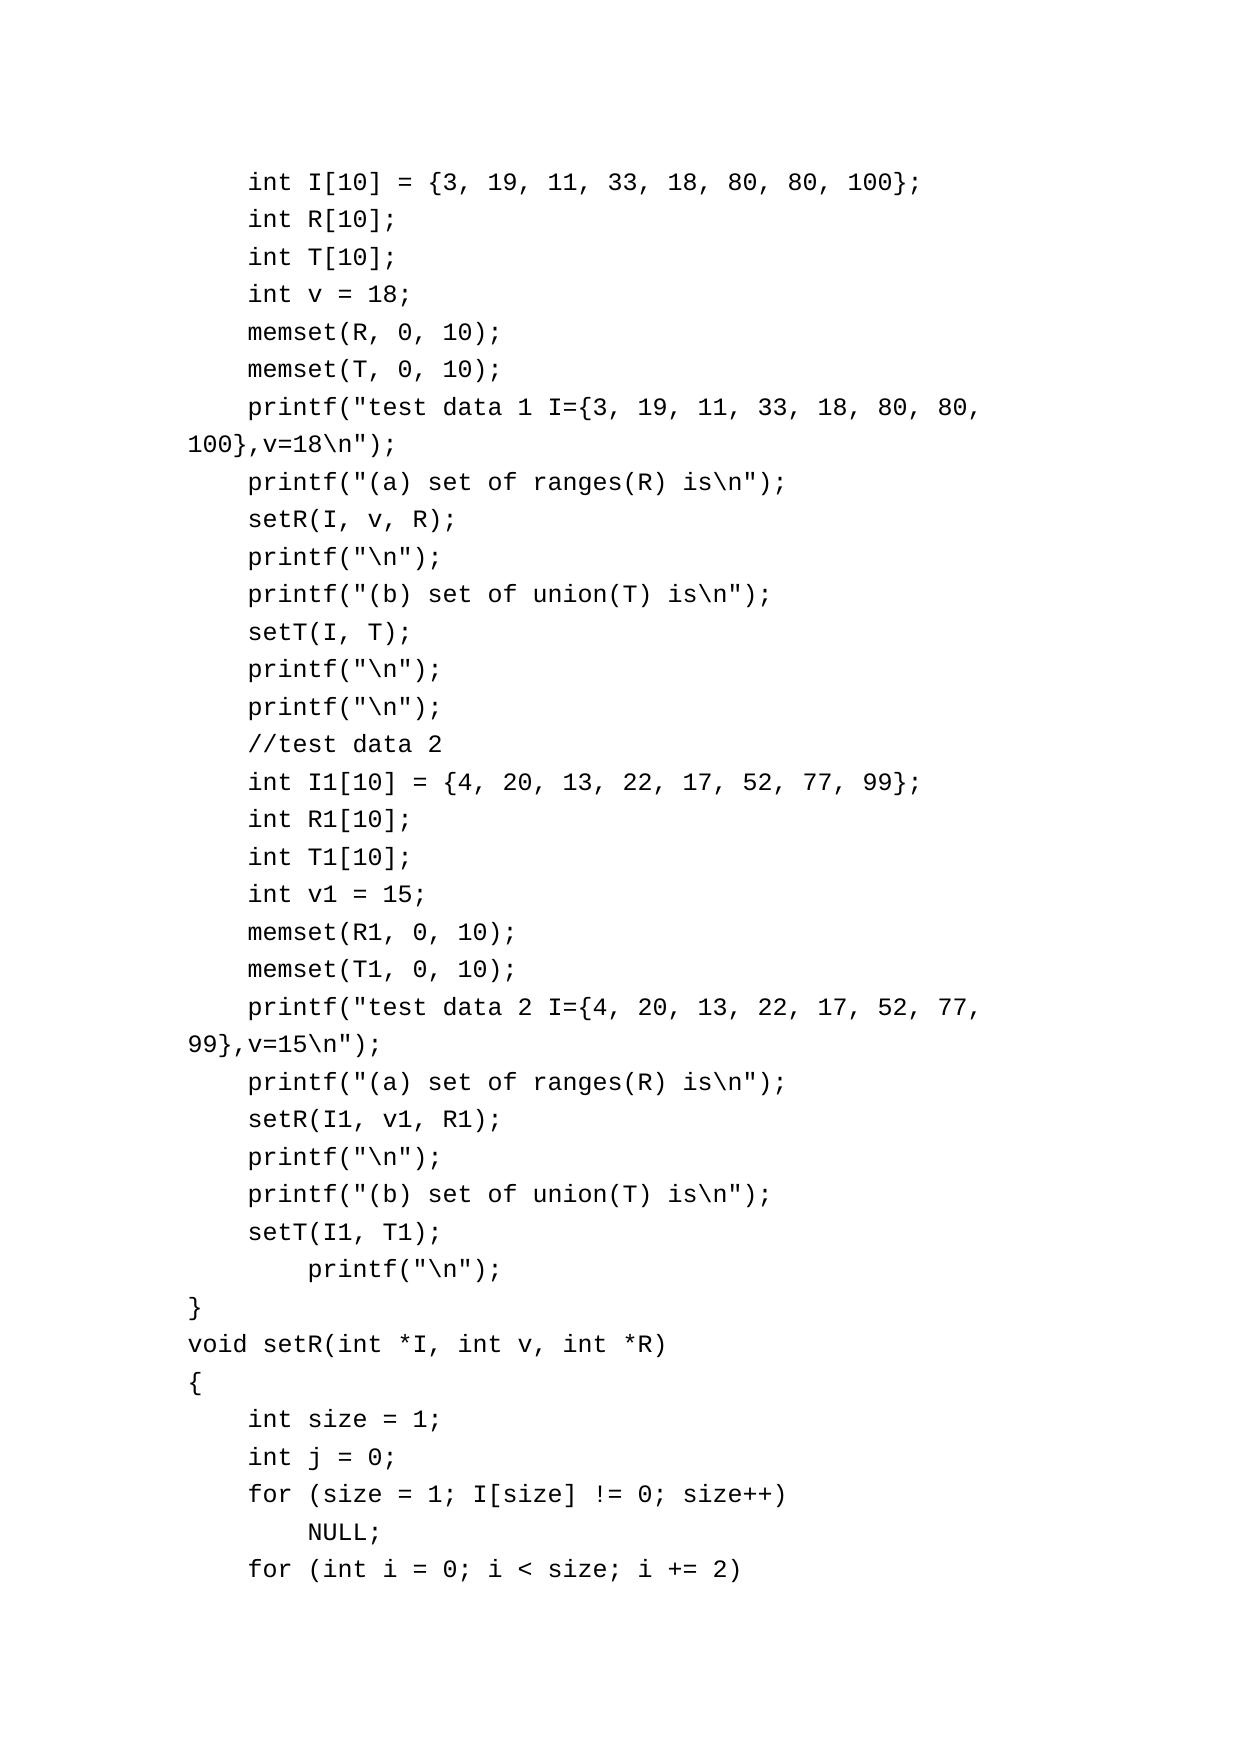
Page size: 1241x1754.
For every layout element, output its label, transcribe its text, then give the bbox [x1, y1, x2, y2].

text { [187, 1364, 1053, 1402]
text int j = 0; [187, 1439, 1053, 1477]
text printf("\n"); [187, 1252, 1053, 1289]
text printf("(b) set of union(T) is\n"); [187, 1177, 1053, 1214]
text int I1[10] = {4, 20, 13, 22, 17, 52, 77, 99}; [187, 764, 1053, 802]
text setT(I1, T1); [187, 1214, 1053, 1252]
text for (size = 1; I[size] != 0; size++) [187, 1477, 1053, 1514]
text printf("(a) set of ranges(R) is\n"); [187, 1064, 1053, 1102]
text setR(I1, v1, R1); [187, 1102, 1053, 1139]
text printf("(a) set of ranges(R) is\n"); [187, 464, 1053, 502]
text printf("(b) set of union(T) is\n"); [187, 577, 1053, 614]
text int R[10]; [187, 202, 1053, 239]
text memset(R1, 0, 10); [187, 914, 1053, 952]
text int I[10] = {3, 19, 11, 33, 18, 80, 80, 100}; [187, 164, 1053, 202]
text NULL; [187, 1514, 1053, 1552]
text void setR(int *I, int v, int *R) [187, 1327, 1053, 1364]
text int v = 18; [187, 277, 1053, 314]
text setT(I, T); [187, 614, 1053, 652]
text //test data 2 [187, 727, 1053, 764]
text printf("\n"); [187, 652, 1053, 689]
text int size = 1; [187, 1402, 1053, 1439]
text printf("\n"); [187, 689, 1053, 727]
text memset(R, 0, 10); [187, 314, 1053, 352]
text int T1[10]; [187, 839, 1053, 877]
text int R1[10]; [187, 802, 1053, 839]
text int T[10]; [187, 239, 1053, 277]
text memset(T1, 0, 10); [187, 952, 1053, 989]
text int v1 = 15; [187, 877, 1053, 914]
text printf("test data 1 I={3, 19, 11, 33, 18, 80, 80, 100},v=18\n"); [187, 389, 1053, 464]
text } [187, 1289, 1053, 1327]
text setR(I, v, R); [187, 502, 1053, 539]
text memset(T, 0, 10); [187, 352, 1053, 389]
text printf("\n"); [187, 539, 1053, 577]
text for (int i = 0; i < size; i += 2) [187, 1552, 1053, 1589]
text printf("test data 2 I={4, 20, 13, 22, 17, 52, 77, 99},v=15\n"); [187, 989, 1053, 1064]
text printf("\n"); [187, 1139, 1053, 1177]
